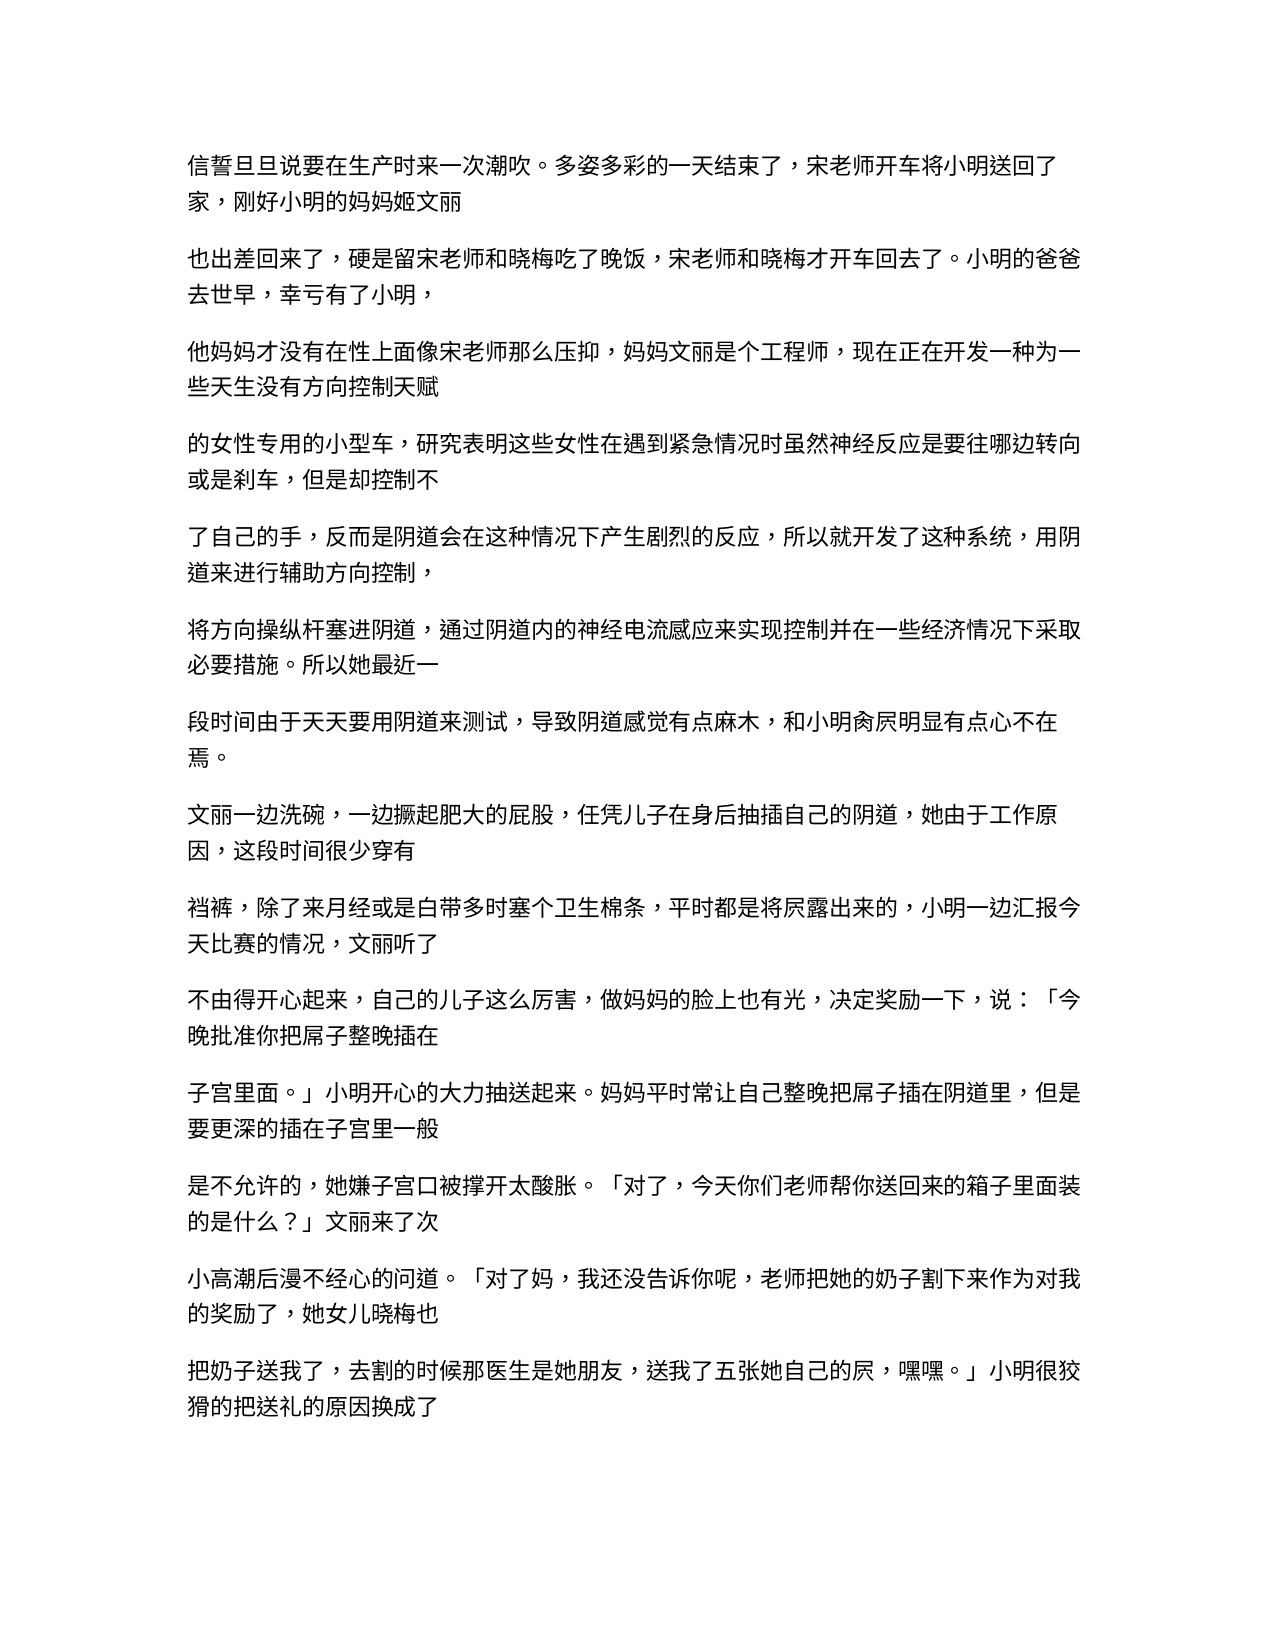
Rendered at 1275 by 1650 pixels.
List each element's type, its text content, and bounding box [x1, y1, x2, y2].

text 不由得开心起来，自己的儿子这么厉害，做妈妈的脸上也有光，决定奖励一下，说：「今晚批准你把屌子整晚插在 [187, 984, 1087, 1052]
text 的女性专用的小型车，研究表明这些女性在遇到紧急情况时虽然神经反应是要往哪边转向或是刹车，但是却控制不 [187, 428, 1087, 495]
text 也出差回来了，硬是留宋老师和晓梅吃了晚饭，宋老师和晓梅才开车回去了。小明的爸爸去世早，幸亏有了小明， [187, 243, 1087, 310]
text 是不允许的，她嫌子宫口被撑开太酸胀。「对了，今天你们老师帮你送回来的箱子里面装的是什么？」文丽来了次 [187, 1170, 1087, 1237]
text 文丽一边洗碗，一边撅起肥大的屁股，任凭儿子在身后抽插自己的阴道，她由于工作原因，这段时间很少穿有 [187, 799, 1087, 866]
text 裆裤，除了来月经或是白带多时塞个卫生棉条，平时都是将屄露出来的，小明一边汇报今天比赛的情况，文丽听了 [187, 892, 1087, 959]
text 了自己的手，反而是阴道会在这种情况下产生剧烈的反应，所以就开发了这种系统，用阴道来进行辅助方向控制， [187, 521, 1087, 588]
text 把奶子送我了，去割的时候那医生是她朋友，送我了五张她自己的屄，嘿嘿。」小明很狡猾的把送礼的原因换成了 [187, 1355, 1087, 1422]
text 段时间由于天天要用阴道来测试，导致阴道感觉有点麻木，和小明肏屄明显有点心不在焉。 [187, 706, 1087, 773]
text 他妈妈才没有在性上面像宋老师那么压抑，妈妈文丽是个工程师，现在正在开发一种为一些天生没有方向控制天赋 [187, 335, 1087, 403]
text 将方向操纵杆塞进阴道，通过阴道内的神经电流感应来实现控制并在一些经济情况下采取必要措施。所以她最近一 [187, 613, 1087, 681]
text 信誓旦旦说要在生产时来一次潮吹。多姿多彩的一天结束了，宋老师开车将小明送回了家，刚好小明的妈妈姬文丽 [187, 150, 1087, 217]
text 小高潮后漫不经心的问道。「对了妈，我还没告诉你呢，老师把她的奶子割下来作为对我的奖励了，她女儿晓梅也 [187, 1262, 1087, 1330]
text 子宫里面。」小明开心的大力抽送起来。妈妈平时常让自己整晚把屌子插在阴道里，但是要更深的插在子宫里一般 [187, 1077, 1087, 1144]
